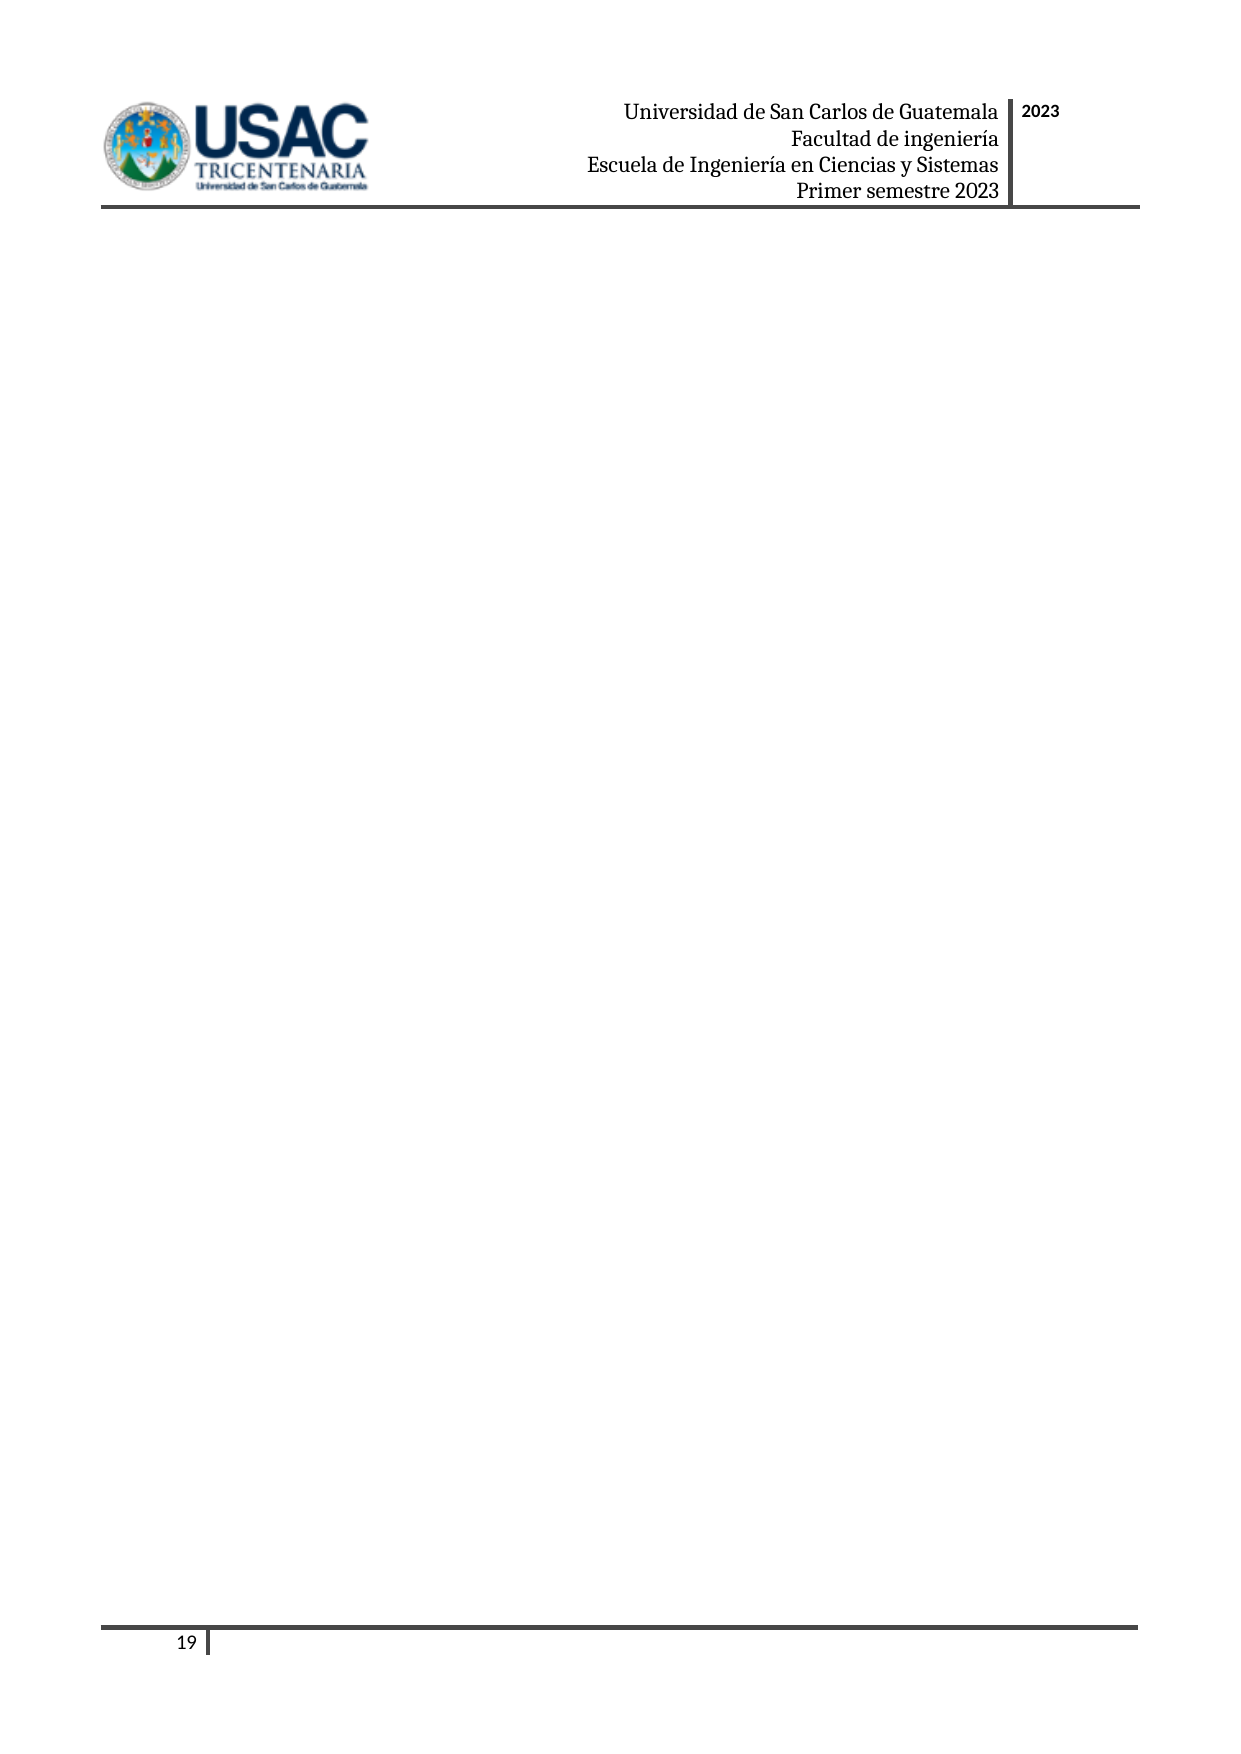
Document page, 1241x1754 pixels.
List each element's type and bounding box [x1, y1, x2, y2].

picture [96, 99, 380, 196]
